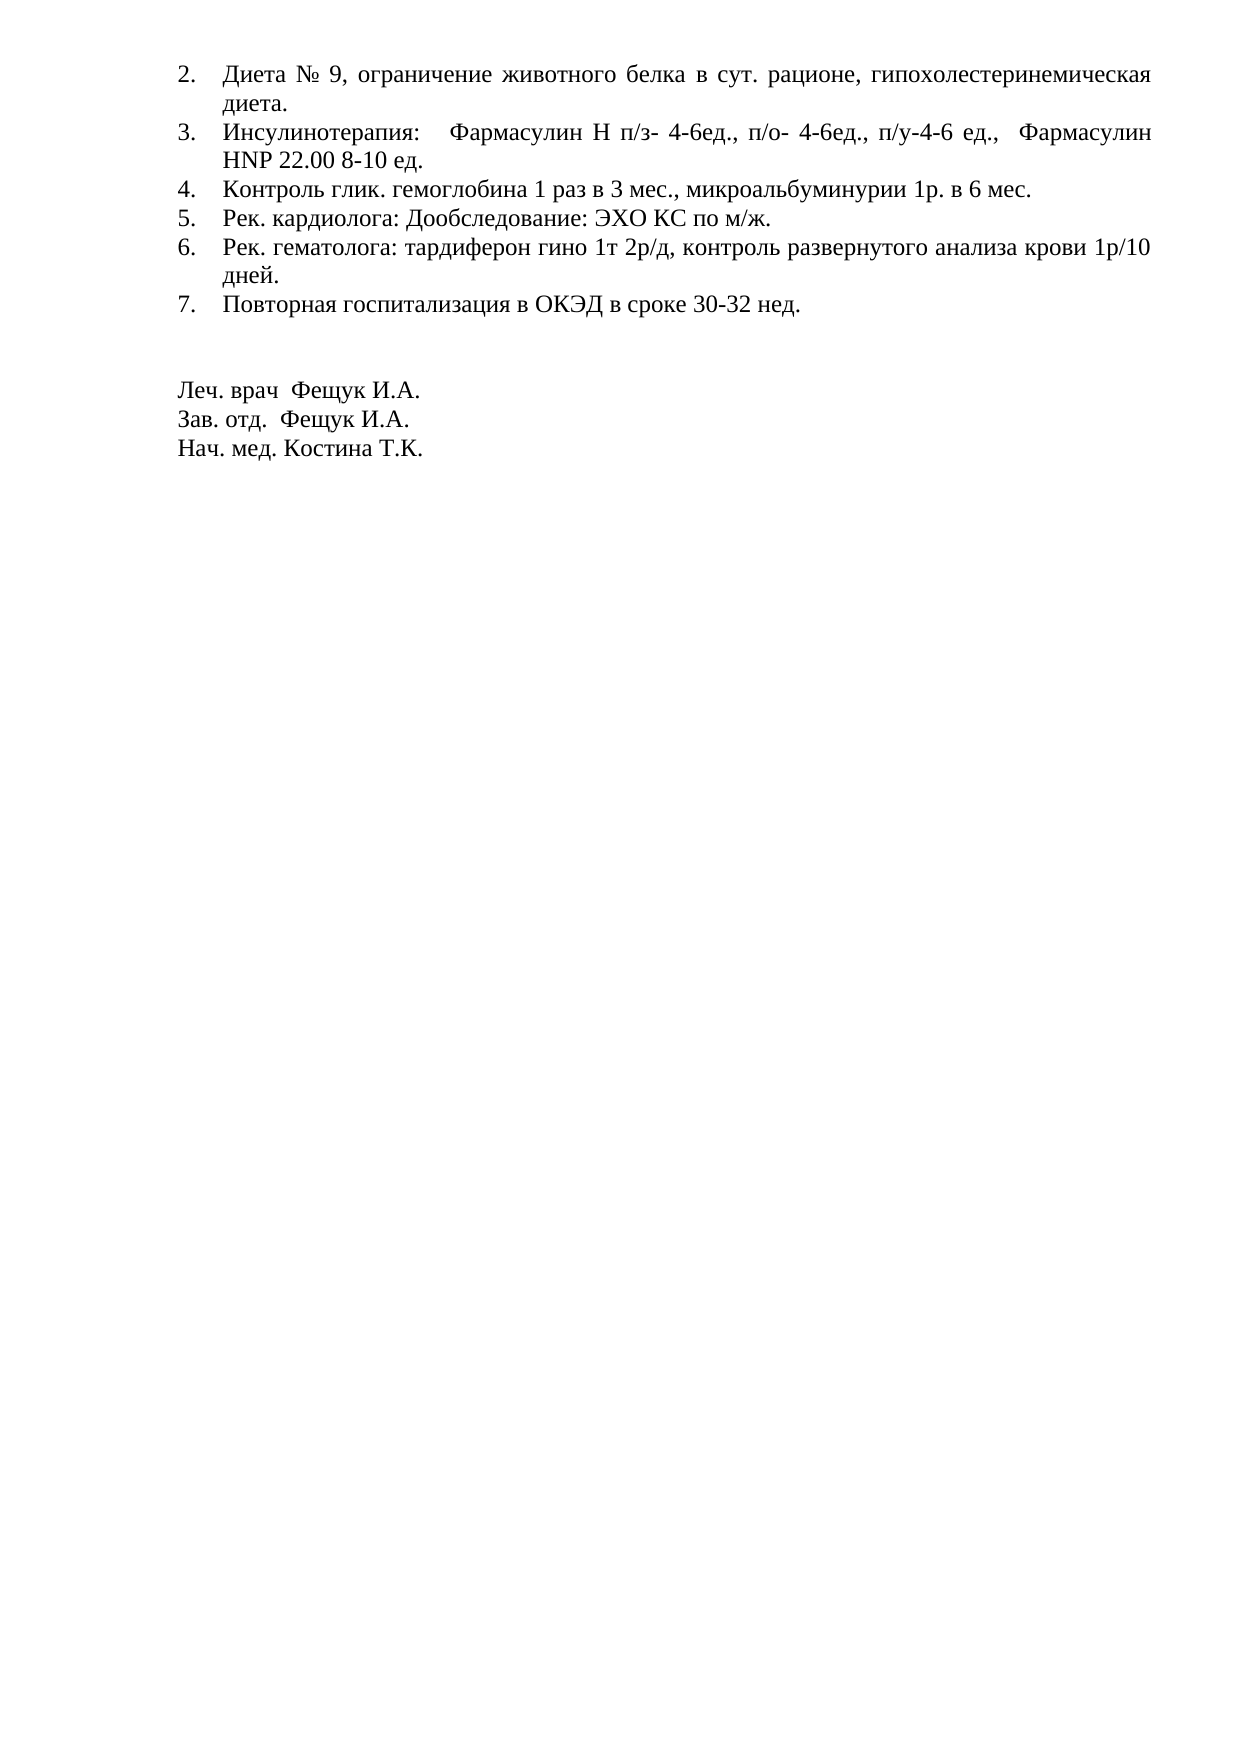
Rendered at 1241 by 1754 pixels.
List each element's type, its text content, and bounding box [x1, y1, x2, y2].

text Зав. отд. Фещук И.А. [177, 404, 1152, 433]
text Нач. мед. Костина Т.К. [177, 433, 1152, 462]
subtitle Леч. врач Фещук И.А. [177, 375, 1152, 404]
list Повторная госпитализация в ОКЭД в сроке 30-32 нед. [177, 289, 1152, 318]
list Диета № 9, ограничение животного белка в сут. рационе, гипохолестеринемическая диета. [177, 59, 1152, 117]
list Рек. кардиолога: Дообследование: ЭХО КС по м/ж. [177, 203, 1152, 232]
list Инсулинотерапия: Фармасулин Н п/з- 4-6ед., п/о- 4-6ед., п/у-4-6 ед., Фармасулин НNР 22.00 8-10 ед. [177, 117, 1152, 174]
list Рек. гематолога: тардиферон гино 1т 2р/д, контроль развернутого анализа крови 1р/10 дней. [177, 232, 1152, 289]
list Контроль глик. гемоглобина 1 раз в 3 мес., микроальбуминурии 1р. в 6 мес. [177, 174, 1152, 203]
